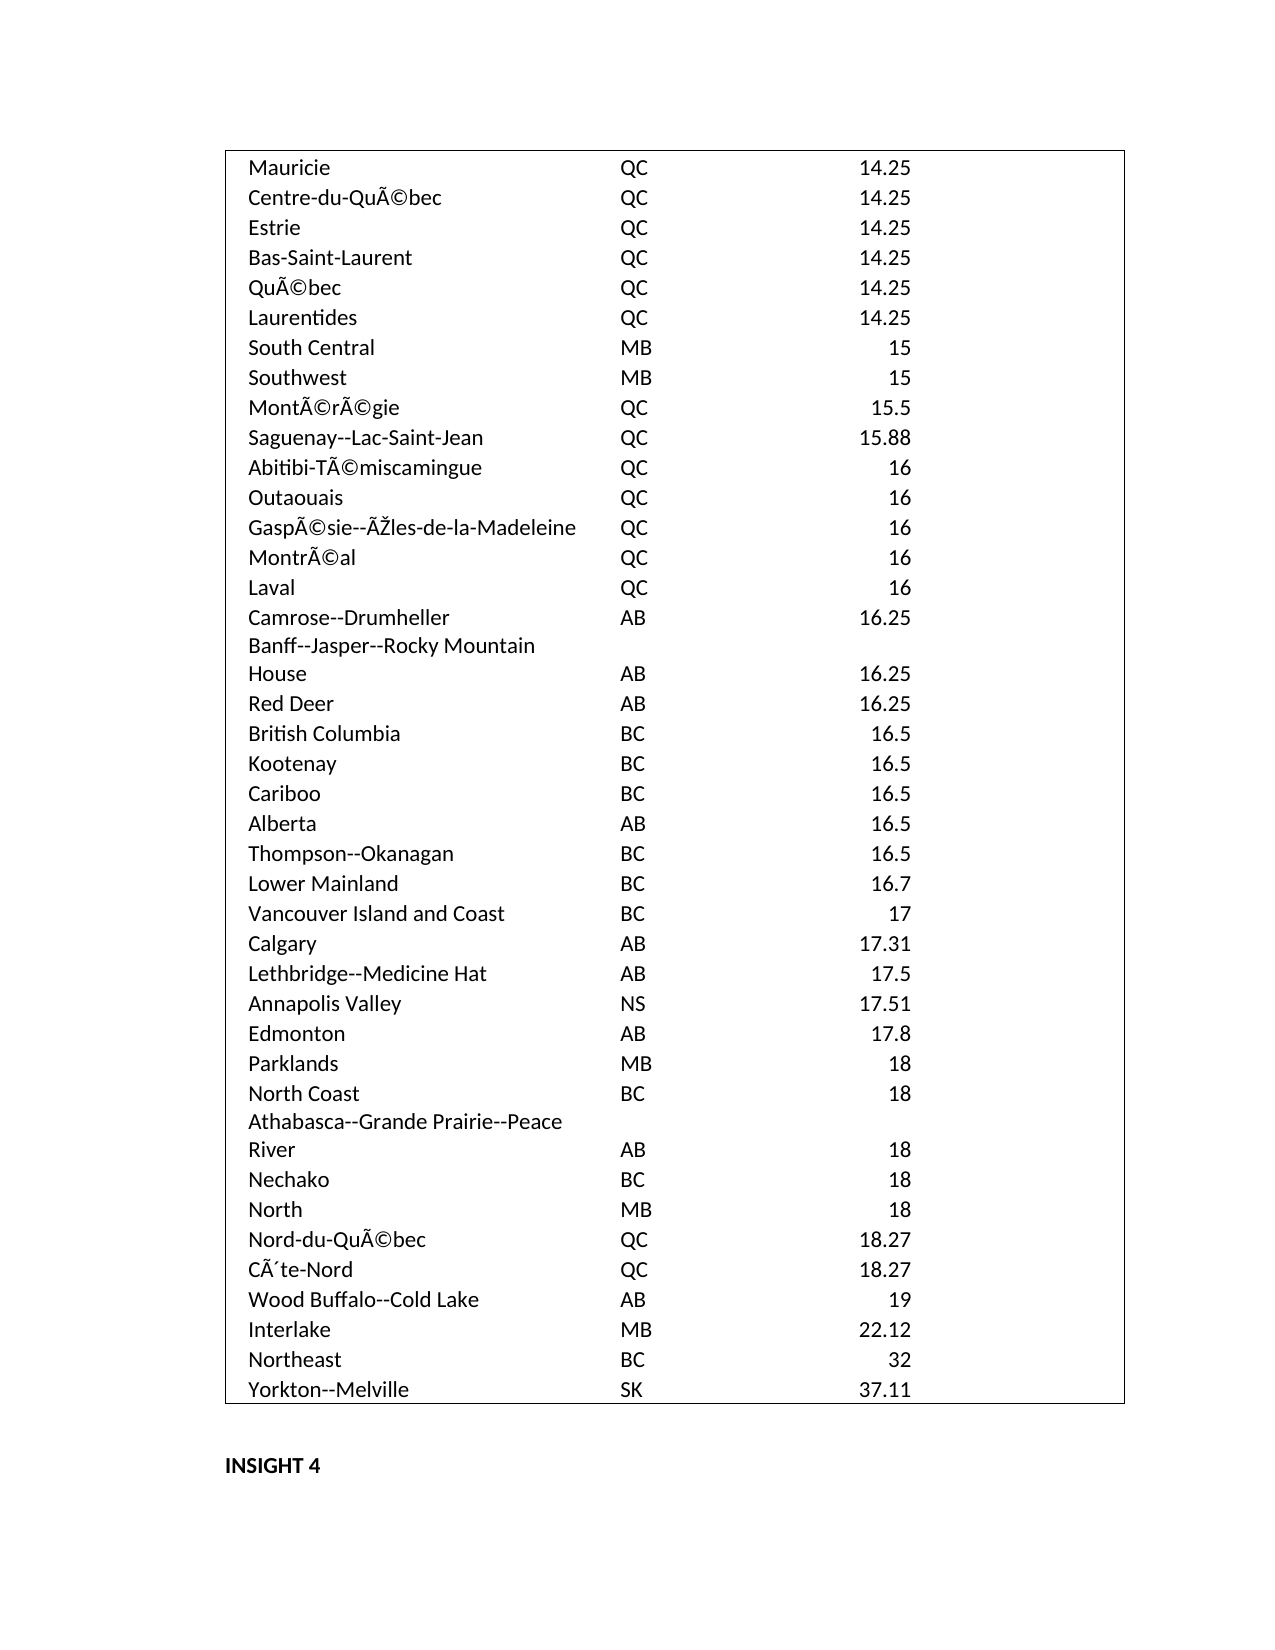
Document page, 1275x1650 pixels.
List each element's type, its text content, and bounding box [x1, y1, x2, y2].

text INSIGHT 4 [225, 1451, 1125, 1479]
table_header [226, 151, 1124, 1403]
